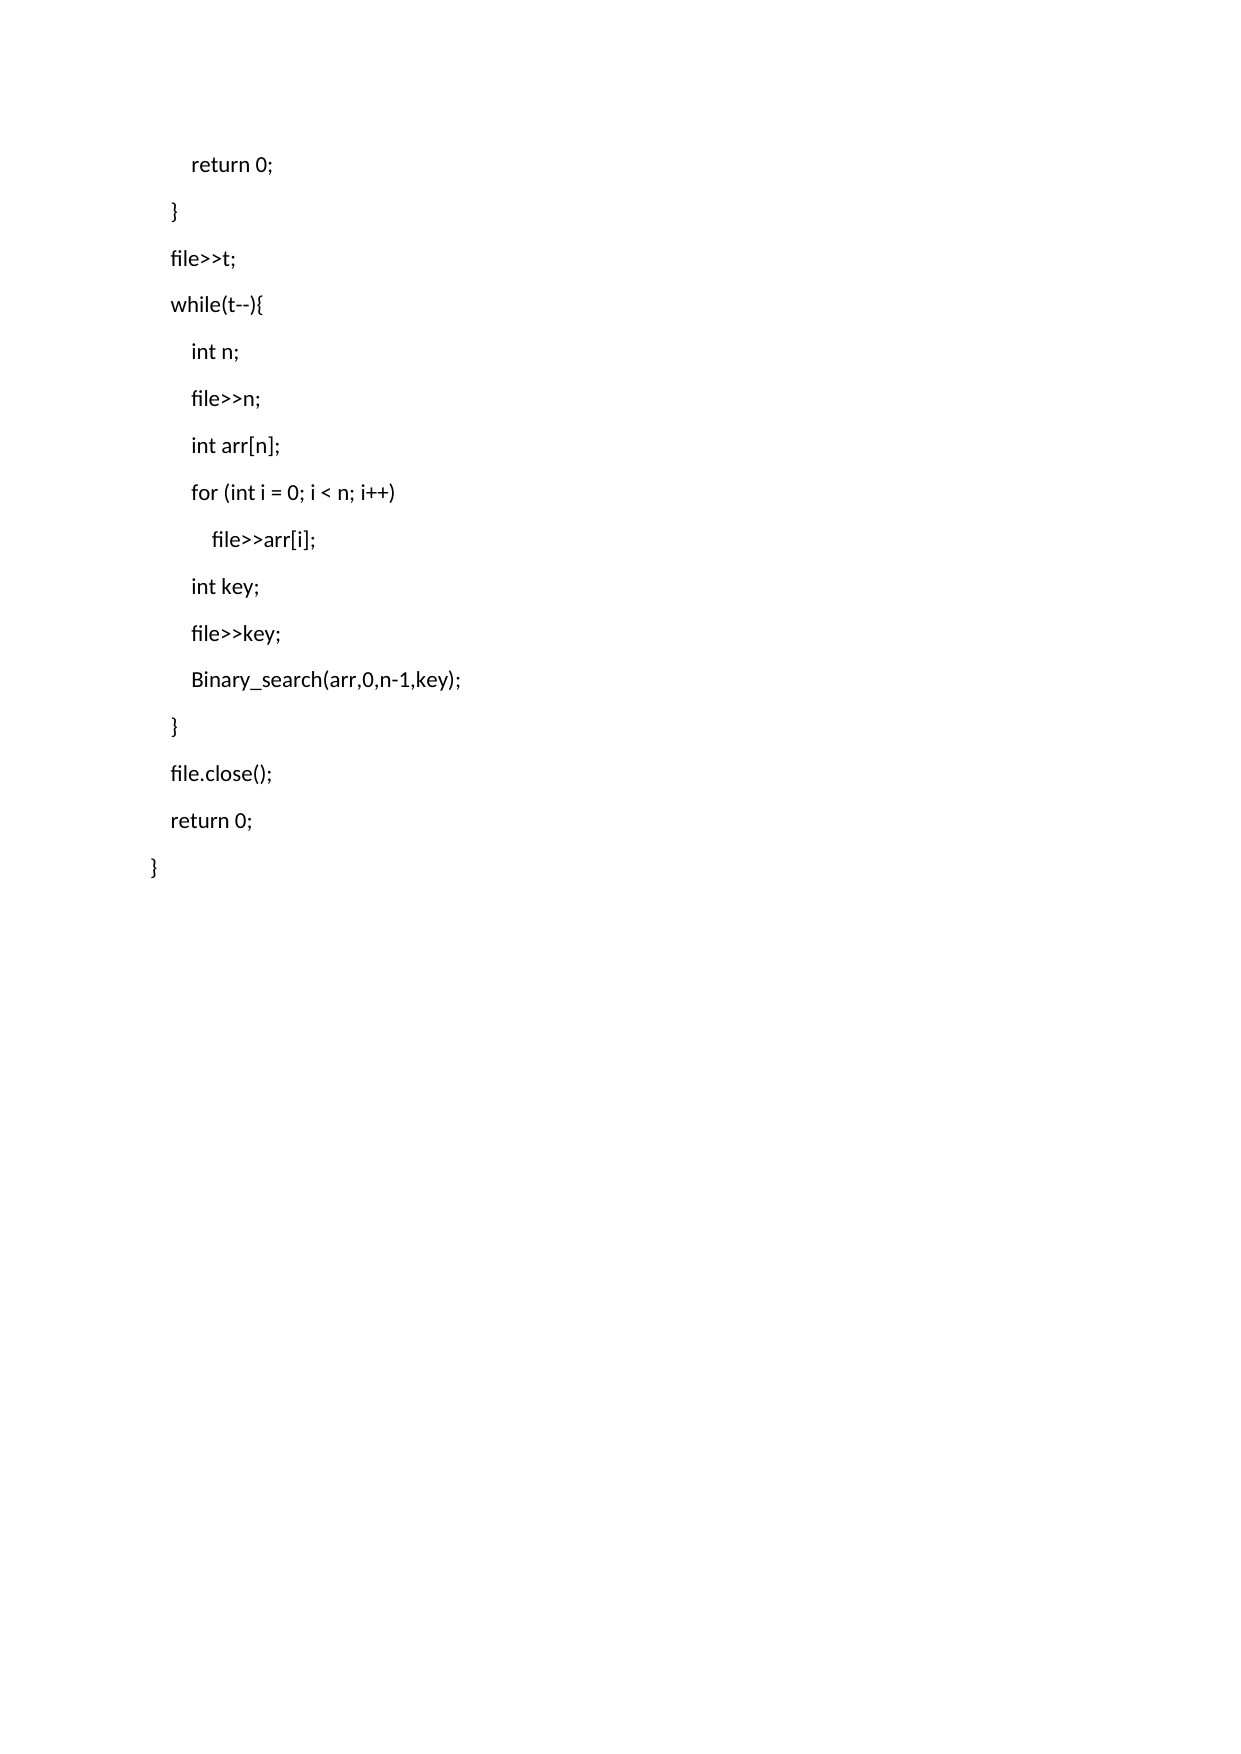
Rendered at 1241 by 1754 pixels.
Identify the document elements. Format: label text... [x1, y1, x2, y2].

text int arr[n]; [150, 431, 1090, 459]
text Binary_search(arr,0,n-1,key); [150, 666, 1090, 694]
text return 0; [150, 806, 1090, 834]
text file>>n; [150, 384, 1090, 412]
text file>>key; [150, 619, 1090, 647]
text } [150, 712, 1090, 741]
text int key; [150, 572, 1090, 600]
text int n; [150, 337, 1090, 366]
text file>>t; [150, 244, 1090, 272]
text while(t--){ [150, 291, 1090, 319]
text for (int i = 0; i < n; i++) [150, 478, 1090, 506]
text } [150, 197, 1090, 225]
text return 0; [150, 150, 1090, 178]
text file>>arr[i]; [150, 525, 1090, 553]
text file.close(); [150, 759, 1090, 787]
text } [150, 853, 1090, 881]
